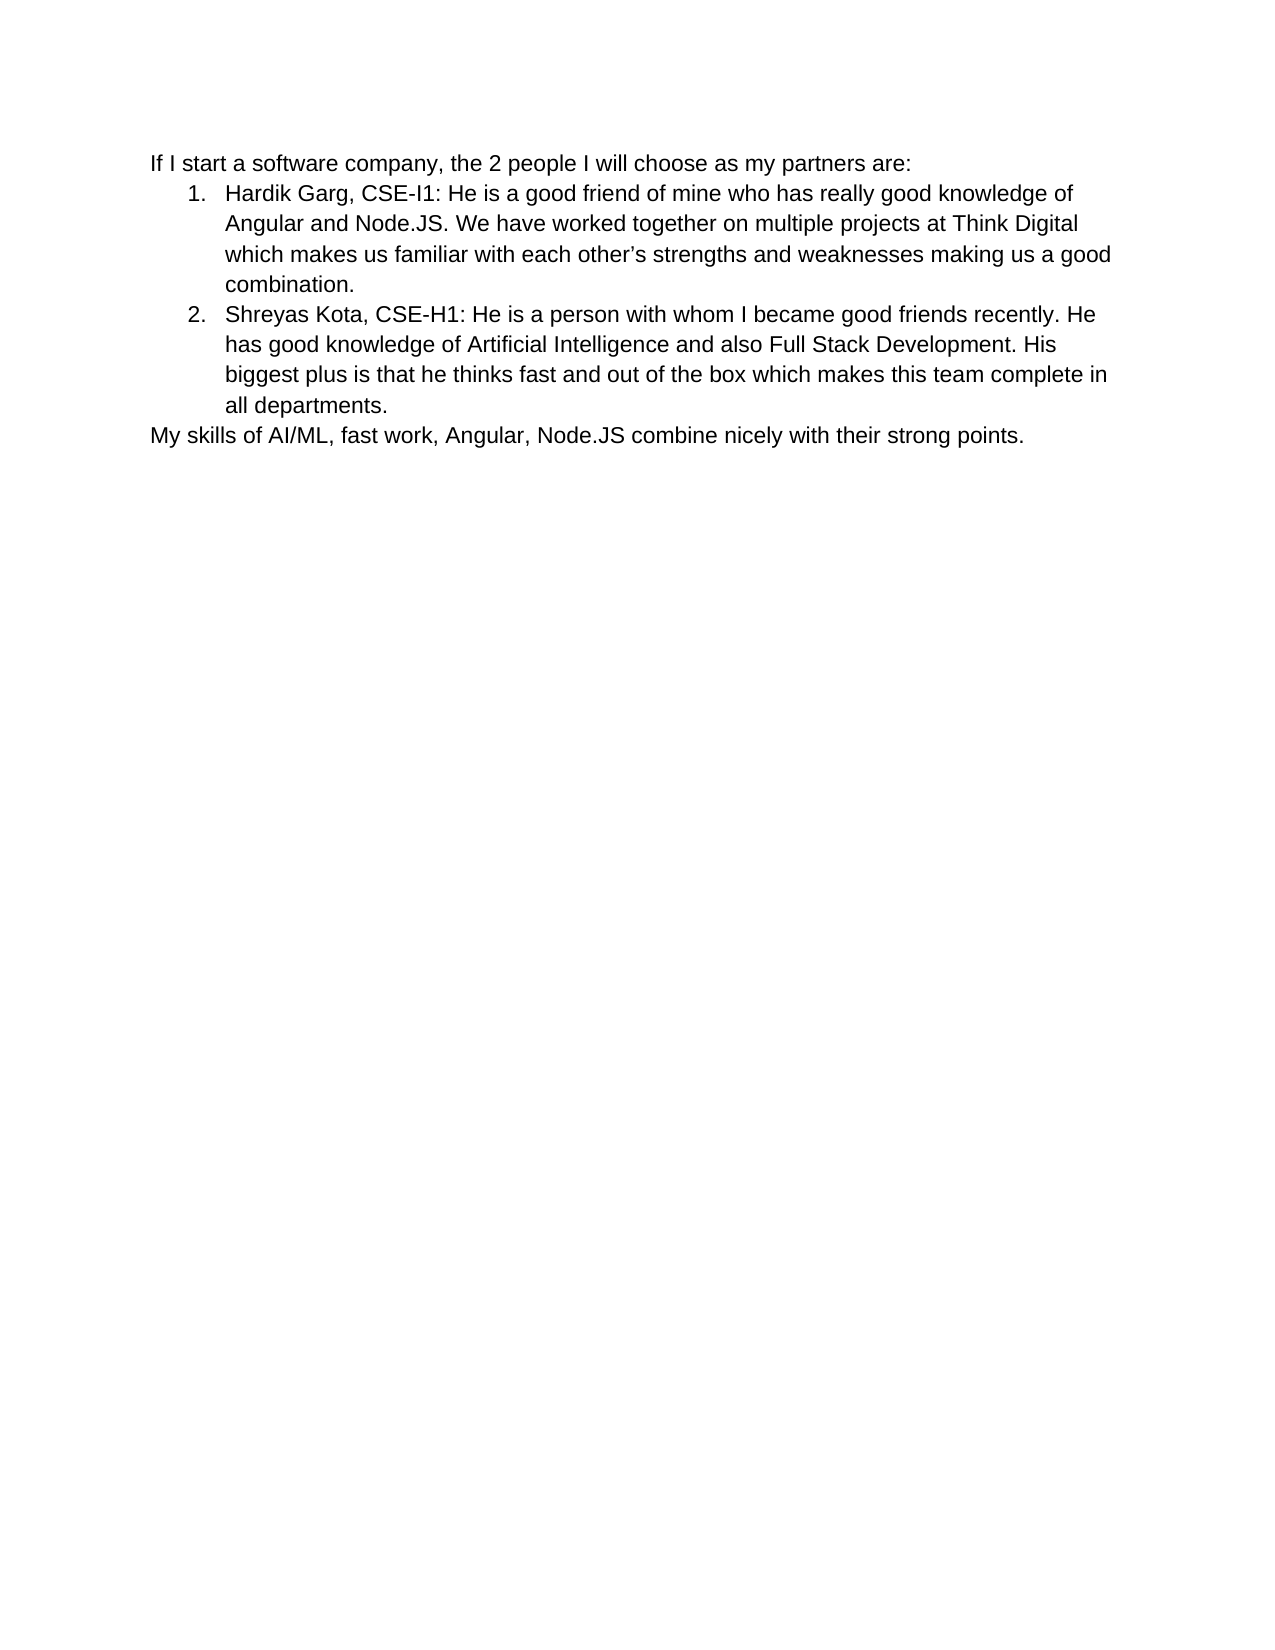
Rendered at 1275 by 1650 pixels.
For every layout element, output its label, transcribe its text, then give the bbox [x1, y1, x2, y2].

list Hardik Garg, CSE-I1: He is a good friend of mine who has really good knowledge of Angular and Node.JS. We have worked together on multiple projects at Think Digital which makes us familiar with each other’s strengths and weaknesses making us a good combination. [187, 180, 1125, 297]
list Shreyas Kota, CSE-H1: He is a person with whom I became good friends recently. He has good knowledge of Artificial Intelligence and also Full Stack Development. His biggest plus is that he thinks fast and out of the box which makes this team complete in all departments. [187, 301, 1125, 418]
text My skills of AI/ML, fast work, Angular, Node.JS combine nicely with their strong points. [150, 422, 1125, 448]
text If I start a software company, the 2 people I will choose as my partners are: [150, 150, 1125, 176]
